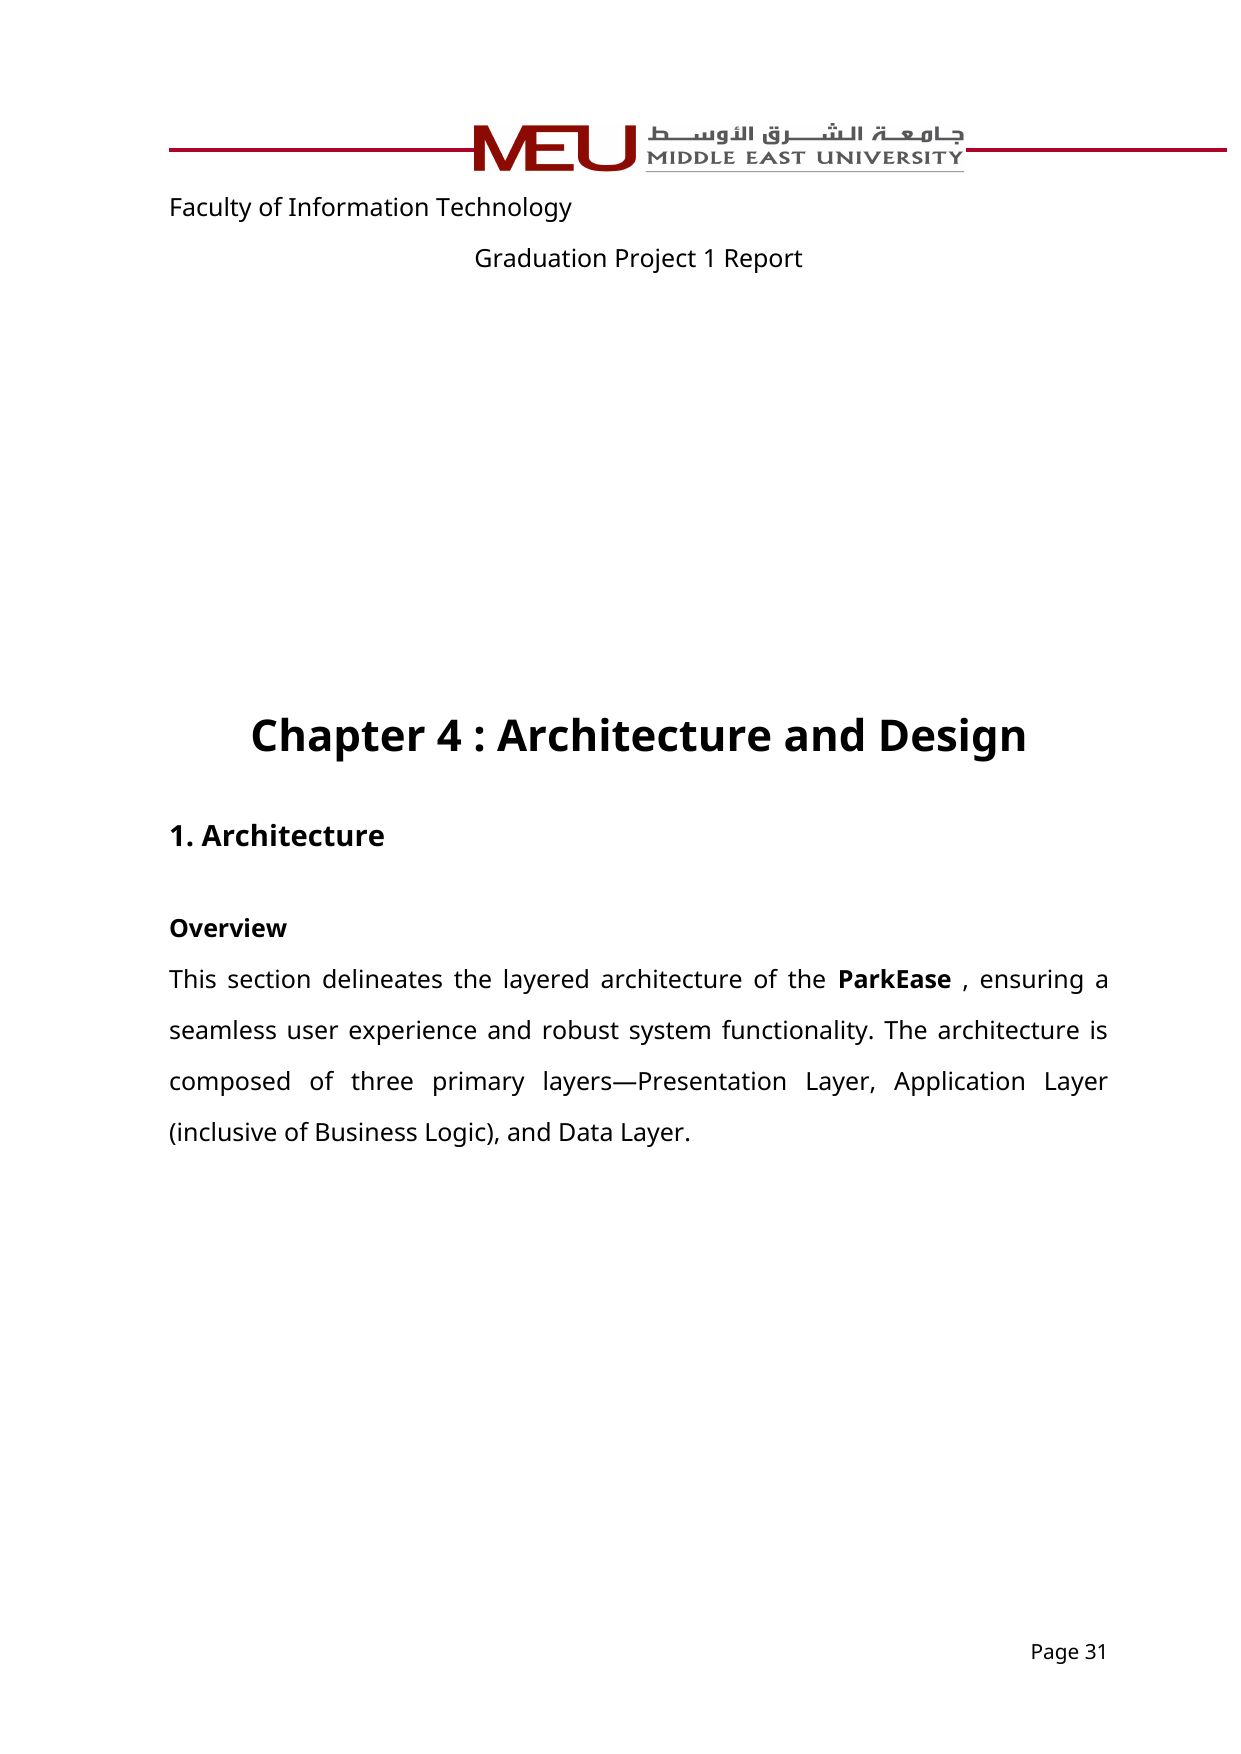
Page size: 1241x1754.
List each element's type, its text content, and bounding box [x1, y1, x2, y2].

text Overview [169, 911, 1109, 945]
text Chapter 4 : Architecture and Design [169, 705, 1109, 764]
subtitle 1. Architecture [169, 816, 1109, 855]
picture [474, 123, 966, 173]
text This section delineates the layered architecture of the ParkEase , ensuring a seamless user experience and robust system functionality. The architecture is composed of three primary layers—Presentation Layer, Application Layer (inclusive of Business Logic), and Data Layer. [169, 962, 1109, 1149]
